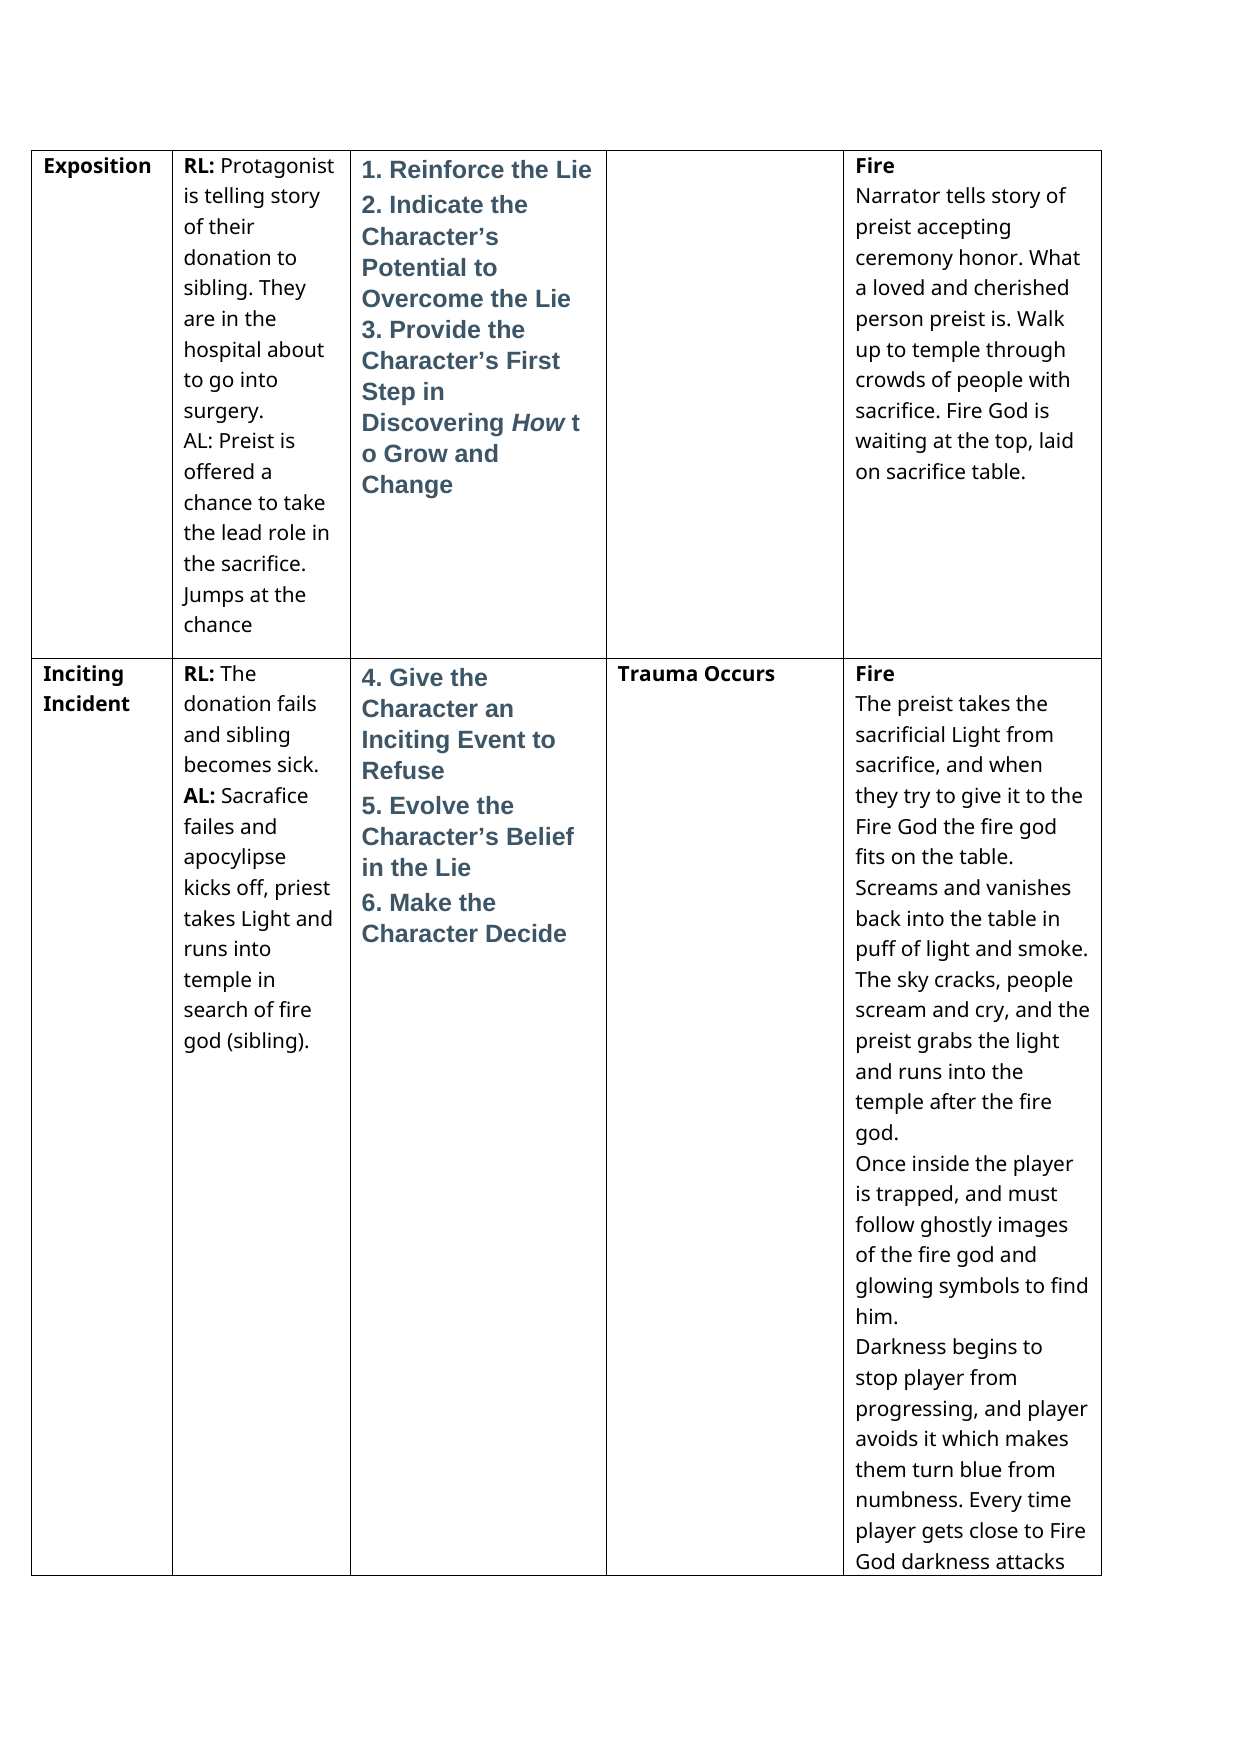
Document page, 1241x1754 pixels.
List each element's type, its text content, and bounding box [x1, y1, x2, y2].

table_cell Trauma Occurs [607, 659, 843, 1575]
table_cell Exposition [32, 151, 172, 658]
table_cell [607, 151, 843, 658]
table_cell Inciting Incident [32, 659, 172, 1575]
table_cell 4. Give the Character an Inciting Event to Refuse 5. Evolve the Character’s Belief in the Lie 6. Make the Character Decide [351, 659, 606, 1575]
